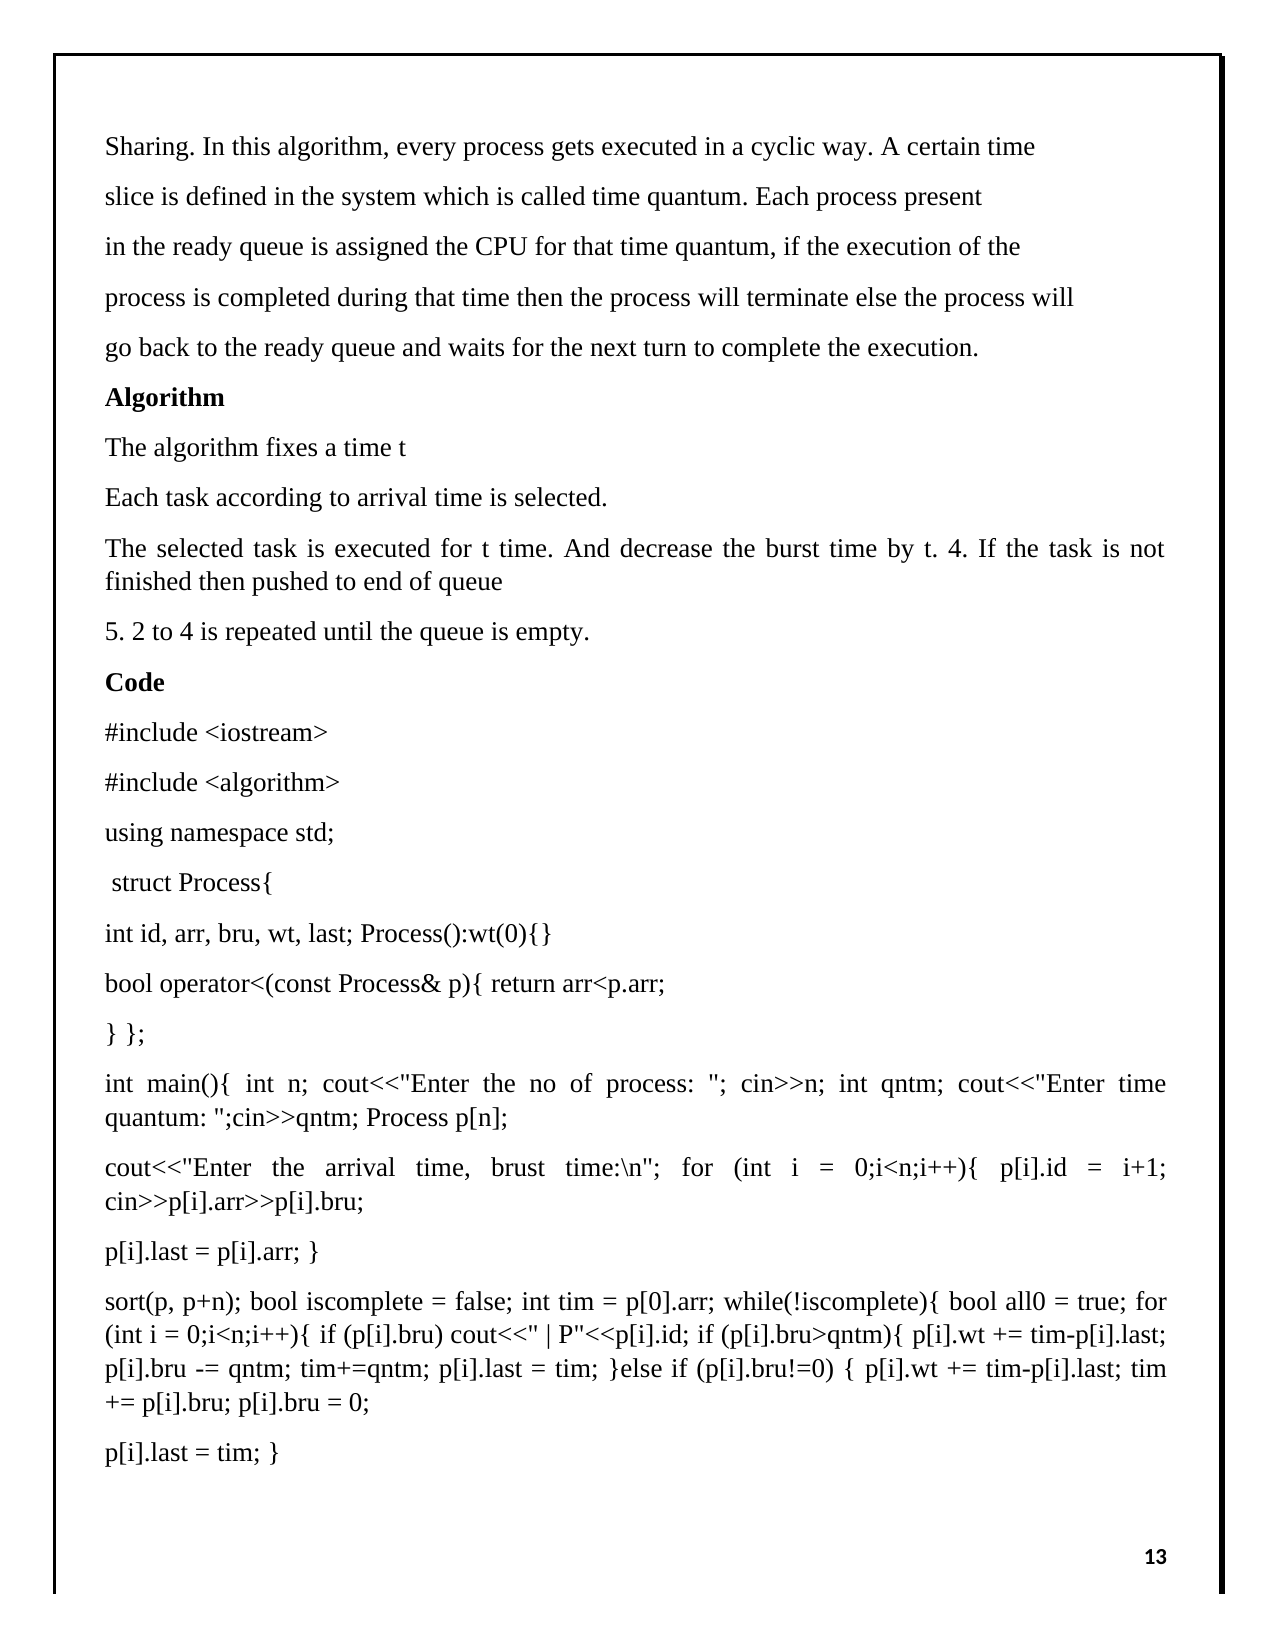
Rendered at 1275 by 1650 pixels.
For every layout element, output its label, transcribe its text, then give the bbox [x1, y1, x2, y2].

text int id, arr, bru, wt, last; Process():wt(0){} [104, 917, 1167, 948]
text Sharing. In this algorithm, every process gets executed in a cyclic way. A certain time [104, 130, 1167, 161]
text in the ready queue is assigned the CPU for that time quantum, if the execution of the [104, 231, 1167, 262]
text The algorithm fixes a time t [104, 431, 1167, 462]
text 5. 2 to 4 is repeated until the queue is empty. [104, 616, 1167, 647]
text p[i].last = tim; } [104, 1436, 1167, 1467]
text The selected task is executed for t time. And decrease the burst time by t. 4. If the task is not finished then pushed to end of queue [104, 532, 1167, 596]
text int main(){ int n; cout<<"Enter the no of process: "; cin>>n; int qntm; cout<<"Enter time quantum: ";cin>>qntm; Process p[n]; [104, 1067, 1167, 1132]
text Algorithm [104, 381, 1167, 412]
text using namespace std; [104, 816, 1167, 847]
text p[i].last = p[i].arr; } [104, 1235, 1167, 1266]
text Code [104, 666, 1167, 697]
text sort(p, p+n); bool iscomplete = false; int tim = p[0].arr; while(!iscomplete){ bool all0 = true; for (int i = 0;i<n;i++){ if (p[i].bru) cout<<" | P"<<p[i].id; if (p[i].bru>qntm){ p[i].wt += tim-p[i].last; p[i].bru -= qntm; tim+=qntm; p[i].last = tim; }else if (p[i].bru!=0) { p[i].wt += tim-p[i].last; tim += p[i].bru; p[i].bru = 0; [104, 1285, 1167, 1417]
text #include <algorithm> [104, 766, 1167, 797]
text Each task according to arrival time is selected. [104, 482, 1167, 513]
text struct Process{ [104, 867, 1167, 898]
text go back to the ready queue and waits for the next turn to complete the execution. [104, 331, 1167, 362]
text process is completed during that time then the process will terminate else the process will [104, 281, 1167, 312]
text #include <iostream> [104, 716, 1167, 747]
text bool operator<(const Process& p){ return arr<p.arr; [104, 967, 1167, 998]
text } }; [104, 1017, 1167, 1048]
text slice is defined in the system which is called time quantum. Each process present [104, 180, 1167, 211]
text cout<<"Enter the arrival time, brust time:\n"; for (int i = 0;i<n;i++){ p[i].id = i+1; cin>>p[i].arr>>p[i].bru; [104, 1151, 1167, 1216]
